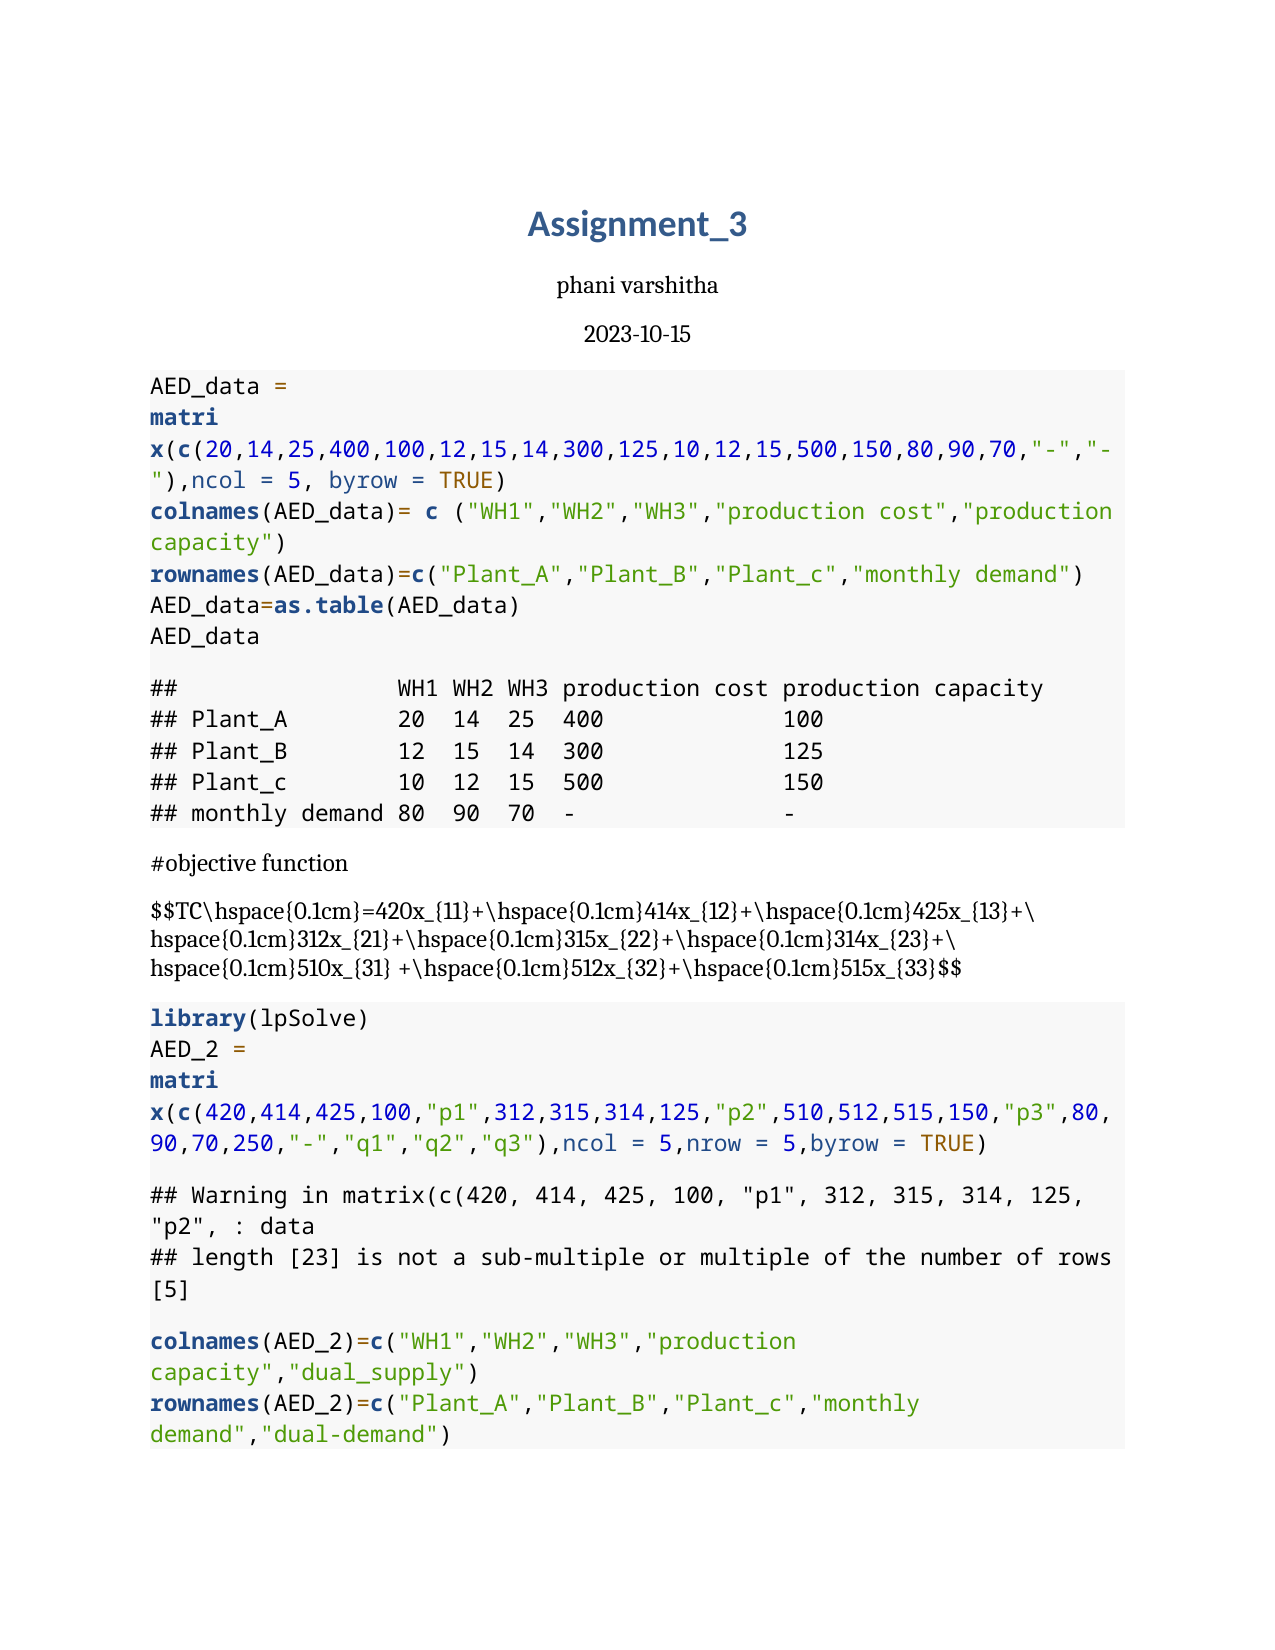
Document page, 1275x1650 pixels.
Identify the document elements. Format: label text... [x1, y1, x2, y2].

text AED_data = matrix(c(20,14,25,400,100,12,15,14,300,125,10,12,15,500,150,80,90,70,"-","-"),ncol = 5, byrow = TRUE) colnames(AED_data)= c ("WH1","WH2","WH3","production cost","production capacity") rownames(AED_data)=c("Plant_A","Plant_B","Plant_c","monthly demand") AED_data=as.table(AED_data) AED_data [150, 370, 1125, 651]
text $$TC\hspace{0.1cm}=420x_{11}+\hspace{0.1cm}414x_{12}+\hspace{0.1cm}425x_{13}+\hspace{0.1cm}312x_{21}+\hspace{0.1cm}315x_{22}+\hspace{0.1cm}314x_{23}+\hspace{0.1cm}510x_{31} +\hspace{0.1cm}512x_{32}+\hspace{0.1cm}515x_{33}$$ [150, 897, 1125, 983]
text phani varshitha [150, 271, 1125, 299]
text 2023-10-15 [150, 320, 1125, 349]
text ## WH1 WH2 WH3 production cost production capacity ## Plant_A 20 14 25 400 100 ## Plant_B 12 15 14 300 125 ## Plant_c 10 12 15 500 150 ## monthly demand 80 90 70 - - [150, 672, 1125, 828]
text library(lpSolve) AED_2 = matrix(c(420,414,425,100,"p1",312,315,314,125,"p2",510,512,515,150,"p3",80,90,70,250,"-","q1","q2","q3"),ncol = 5,nrow = 5,byrow = TRUE) [219, 1002, 1125, 1158]
text ## Warning in matrix(c(420, 414, 425, 100, "p1", 312, 315, 314, 125, "p2", : data ## length [23] is not a sub-multiple or multiple of the number of rows [5] [150, 1179, 1125, 1304]
title Assignment_3 [150, 200, 1125, 246]
text #objective function [150, 849, 1125, 878]
